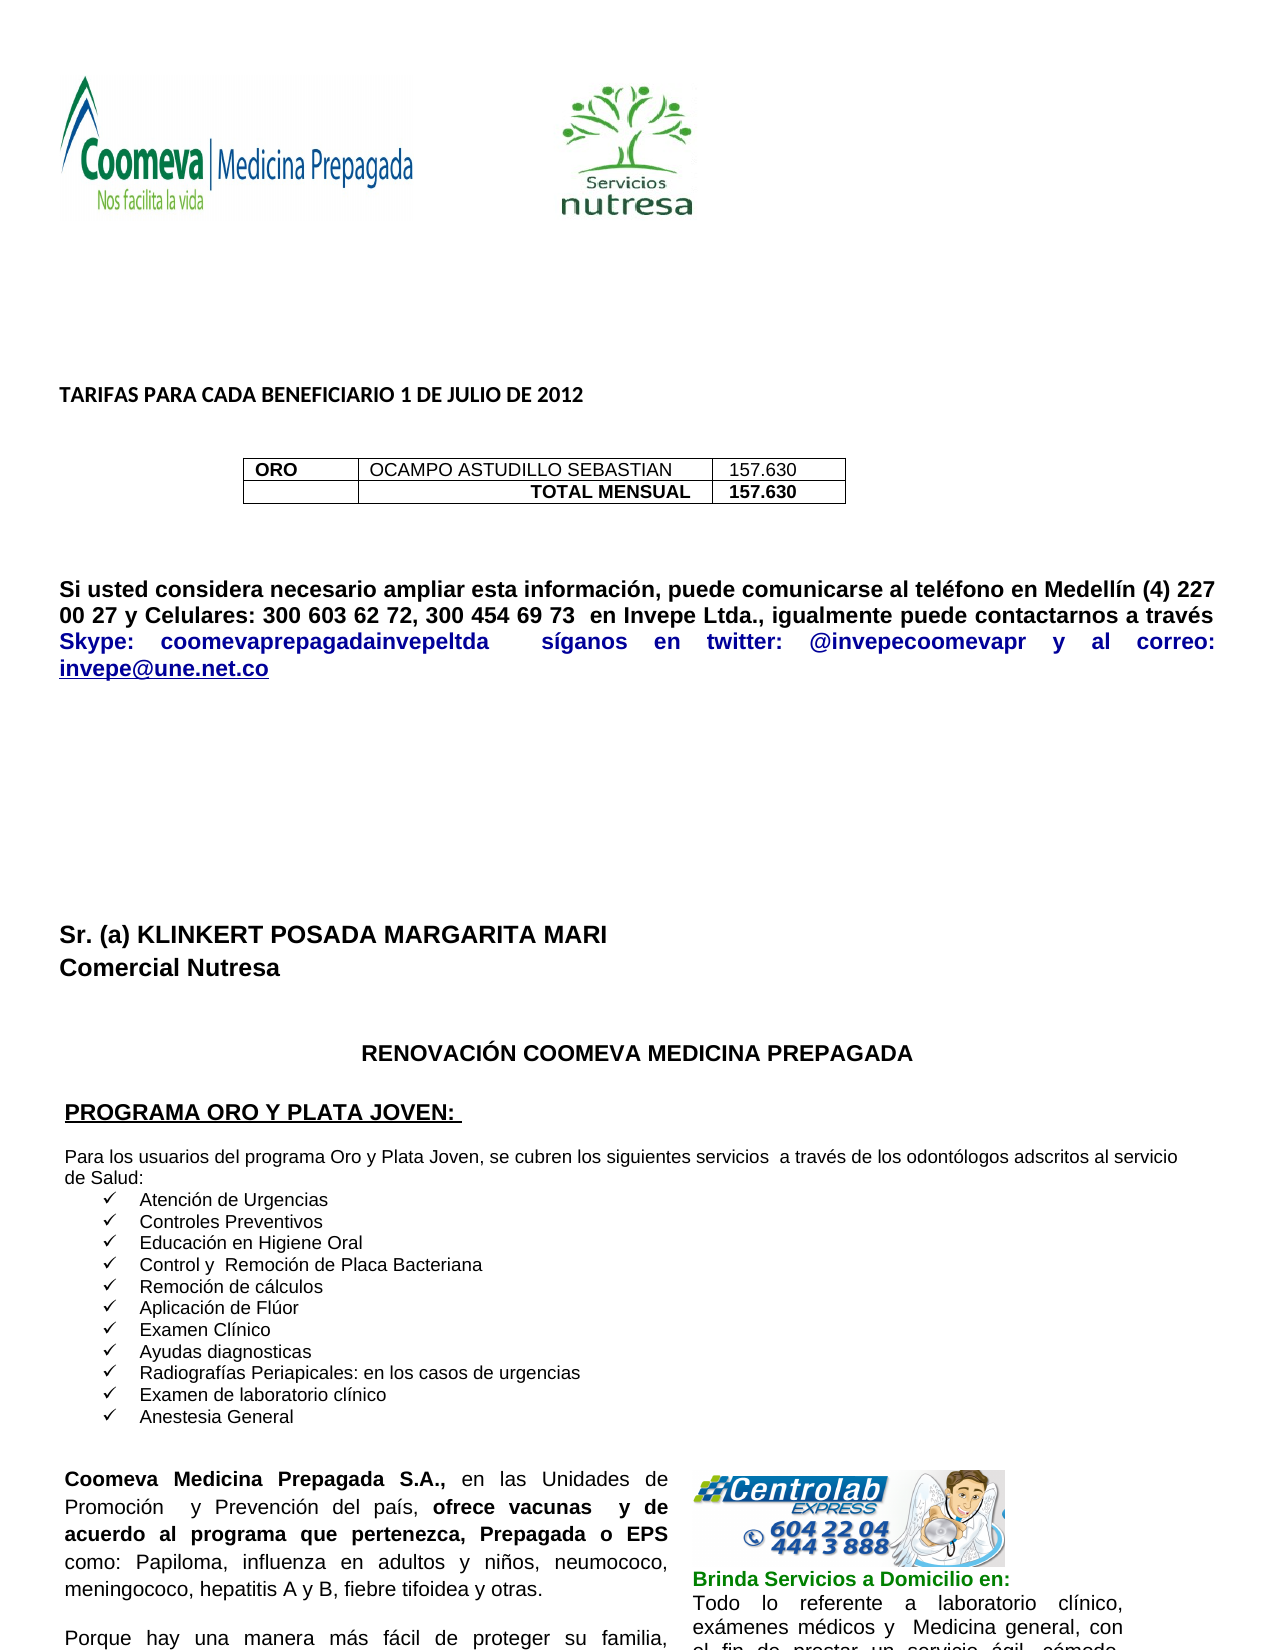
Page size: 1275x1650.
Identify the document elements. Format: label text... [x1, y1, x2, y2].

text RENOVACIÓN COOMEVA MEDICINA PREPAGADA [59, 1039, 1216, 1066]
table_cell 157.630 [713, 481, 845, 503]
table_cell TOTAL MENSUAL [359, 481, 712, 503]
table_header OCAMPO ASTUDILLO SEBASTIAN [359, 459, 712, 480]
picture [692, 1470, 1005, 1567]
text Sr. (a) KLINKERT POSADA MARGARITA MARI [59, 920, 1216, 949]
table_header 157.630 [713, 459, 845, 480]
table_cell [244, 481, 358, 503]
picture [553, 73, 698, 221]
text TARIFAS PARA CADA BENEFICIARIO 1 DE JULIO DE 2012 [59, 381, 1216, 408]
picture [59, 75, 414, 221]
text Si usted considera necesario ampliar esta información, puede comunicarse al teléfono en Medellín (4) 227 00 27 y Celulares: 300 603 62 72, 300 454 69 73 en Invepe Ltda., igualmente puede contactarnos a través Skype: coomevaprepagadainvepeltda síganos en twitter: @invepecoomevapr y al correo: invepe@une.net.co [59, 576, 1216, 681]
table_header ORO [244, 459, 358, 480]
text Comercial Nutresa [59, 953, 1216, 982]
